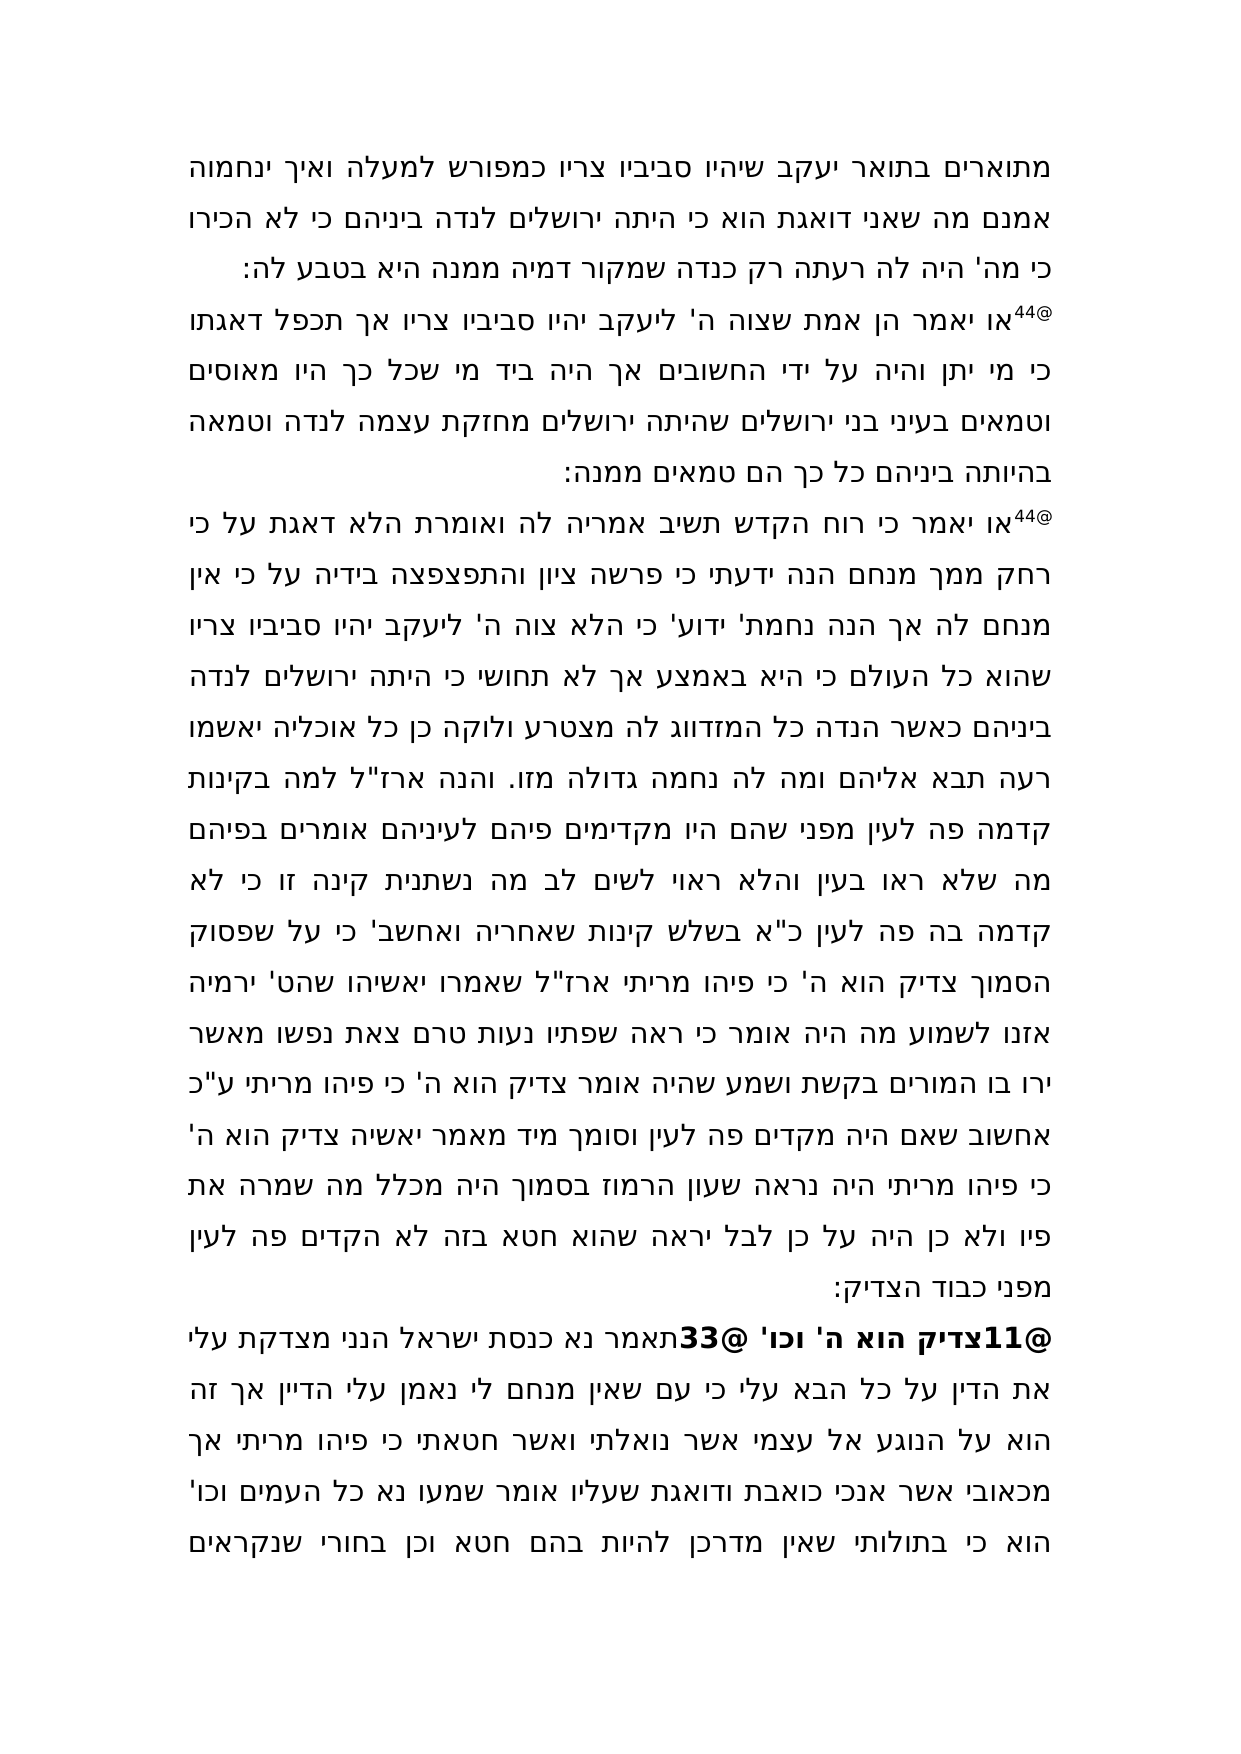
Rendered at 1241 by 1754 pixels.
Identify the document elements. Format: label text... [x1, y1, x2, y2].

text @44או יאמר הן אמת שצוה ה' ליעקב יהיו סביביו צריו אך תכפל דאגתו כי מי יתן והיה על ידי החשובים אך היה ביד מי שכל כך היו מאוסים וטמאים בעיני בני ירושלים שהיתה ירושלים מחזקת עצמה לנדה וטמאה בהיותה ביניהם כל כך הם טמאים ממנה: [187, 303, 1053, 489]
text @44או יאמר כי רוח הקדש תשיב אמריה לה ואומרת הלא דאגת על כי רחק ממך מנחם הנה ידעתי כי פרשה ציון והתפצפצה בידיה על כי אין מנחם לה אך הנה נחמת' ידוע' כי הלא צוה ה' ליעקב יהיו סביביו צריו שהוא כל העולם כי היא באמצע אך לא תחושי כי היתה ירושלים לנדה ביניהם כאשר הנדה כל המזדווג לה מצטרע ולוקה כן כל אוכליה יאשמו רעה תבא אליהם ומה לה נחמה גדולה מזו. והנה ארז"ל למה בקינות קדמה פה לעין מפני שהם היו מקדימים פיהם לעיניהם אומרים בפיהם מה שלא ראו בעין והלא ראוי לשים לב מה נשתנית קינה זו כי לא קדמה בה פה לעין כ"א בשלש קינות שאחריה ואחשב' כי על שפסוק הסמוך צדיק הוא ה' כי פיהו מריתי ארז"ל שאמרו יאשיהו שהט' ירמיה אזנו לשמוע מה היה אומר כי ראה שפתיו נעות טרם צאת נפשו מאשר ירו בו המורים בקשת ושמע שהיה אומר צדיק הוא ה' כי פיהו מריתי ע"כ אחשוב שאם היה מקדים פה לעין וסומך מיד מאמר יאשיה צדיק הוא ה' כי פיהו מריתי היה נראה שעון הרמוז בסמוך היה מכלל מה שמרה את פיו ולא כן היה על כן לבל יראה שהוא חטא בזה לא הקדים פה לעין מפני כבוד הצדיק: [187, 507, 1053, 1304]
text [187, 150, 1053, 286]
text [187, 1322, 1053, 1559]
